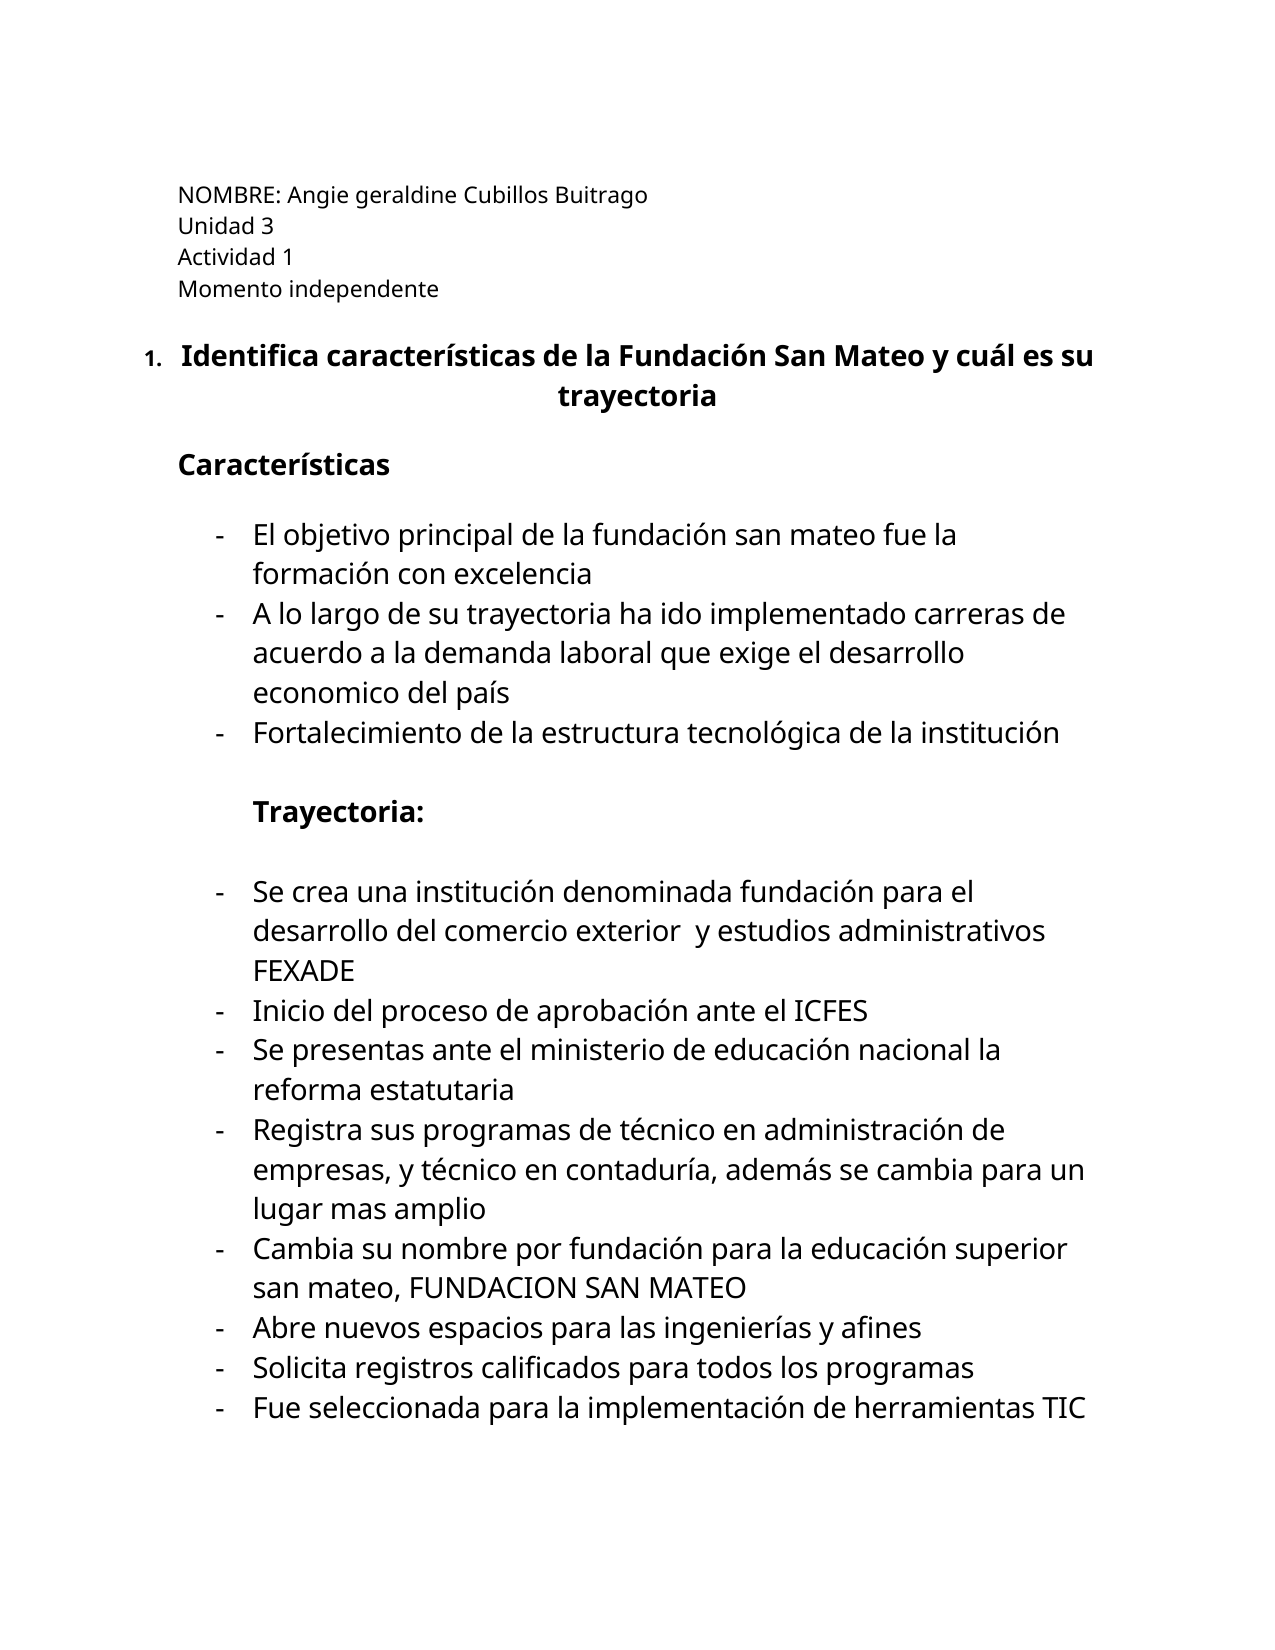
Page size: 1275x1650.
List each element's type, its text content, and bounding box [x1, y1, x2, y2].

list Identifica características de la Fundación San Mateo y cuál es su trayectoria [140, 335, 1098, 414]
text NOMBRE: Angie geraldine Cubillos Buitrago [177, 179, 1098, 210]
list Inicio del proceso de aprobación ante el ICFES [215, 990, 1098, 1030]
list Registra sus programas de técnico en administración de empresas, y técnico en contaduría, además se cambia para un lugar mas amplio [215, 1109, 1098, 1228]
text Unidad 3 [177, 210, 1098, 241]
list Fortalecimiento de la estructura tecnológica de la institución [215, 712, 1098, 752]
list Trayectoria: [252, 792, 1098, 831]
list Solicita registros calificados para todos los programas [215, 1347, 1098, 1387]
text Momento independente [177, 273, 1098, 304]
list Abre nuevos espacios para las ingenierías y afines [215, 1307, 1098, 1347]
list Fue seleccionada para la implementación de herramientas TIC [215, 1387, 1098, 1427]
list El objetivo principal de la fundación san mateo fue la formación con excelencia [215, 514, 1098, 593]
list A lo largo de su trayectoria ha ido implementado carreras de acuerdo a la demanda laboral que exige el desarrollo economico del país [215, 593, 1098, 712]
text Actividad 1 [177, 241, 1098, 273]
list Cambia su nombre por fundación para la educación superior san mateo, FUNDACION SAN MATEO [215, 1228, 1098, 1307]
text Características [177, 444, 1098, 484]
list Se presentas ante el ministerio de educación nacional la reforma estatutaria [215, 1030, 1098, 1109]
list Se crea una institución denominada fundación para el desarrollo del comercio exterior y estudios administrativos FEXADE [215, 871, 1098, 990]
